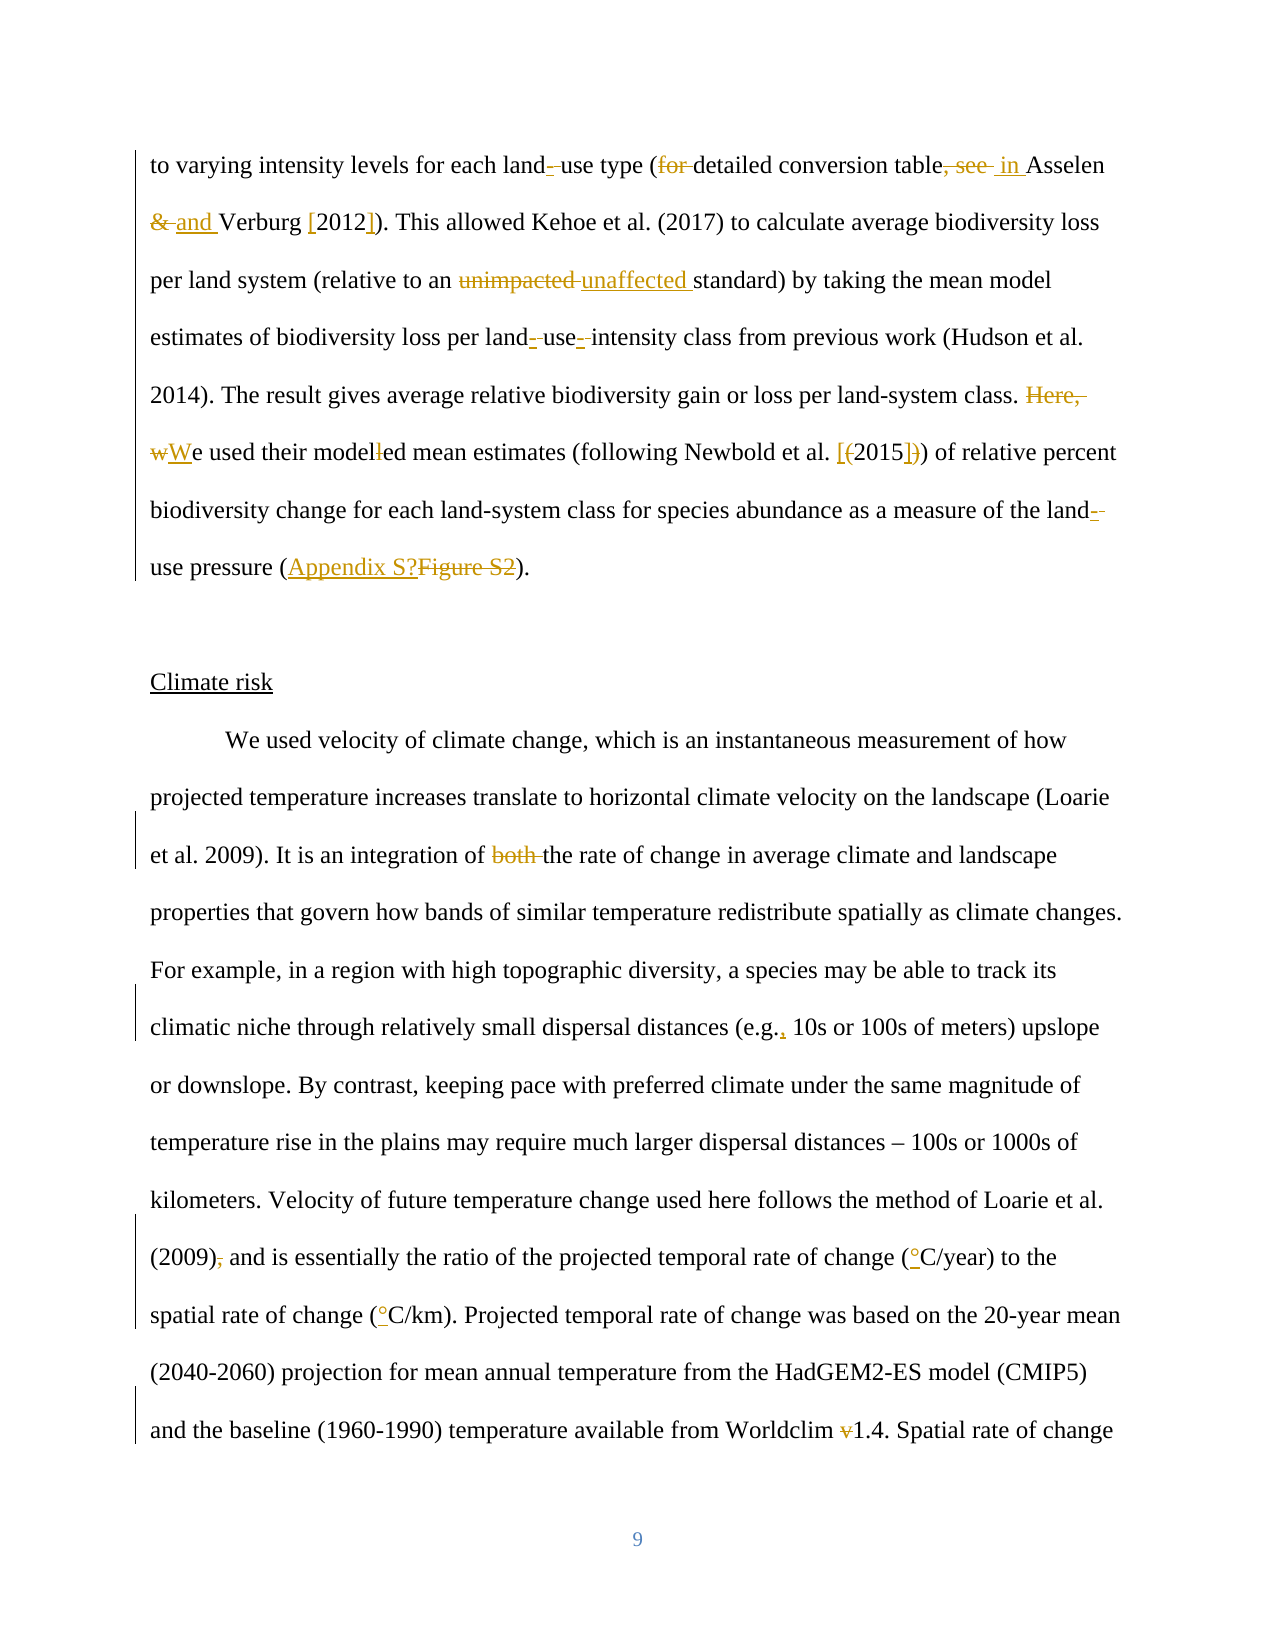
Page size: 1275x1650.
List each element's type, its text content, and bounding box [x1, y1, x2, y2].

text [150, 725, 1125, 1444]
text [150, 150, 1125, 581]
text Climate risk [150, 667, 1125, 696]
